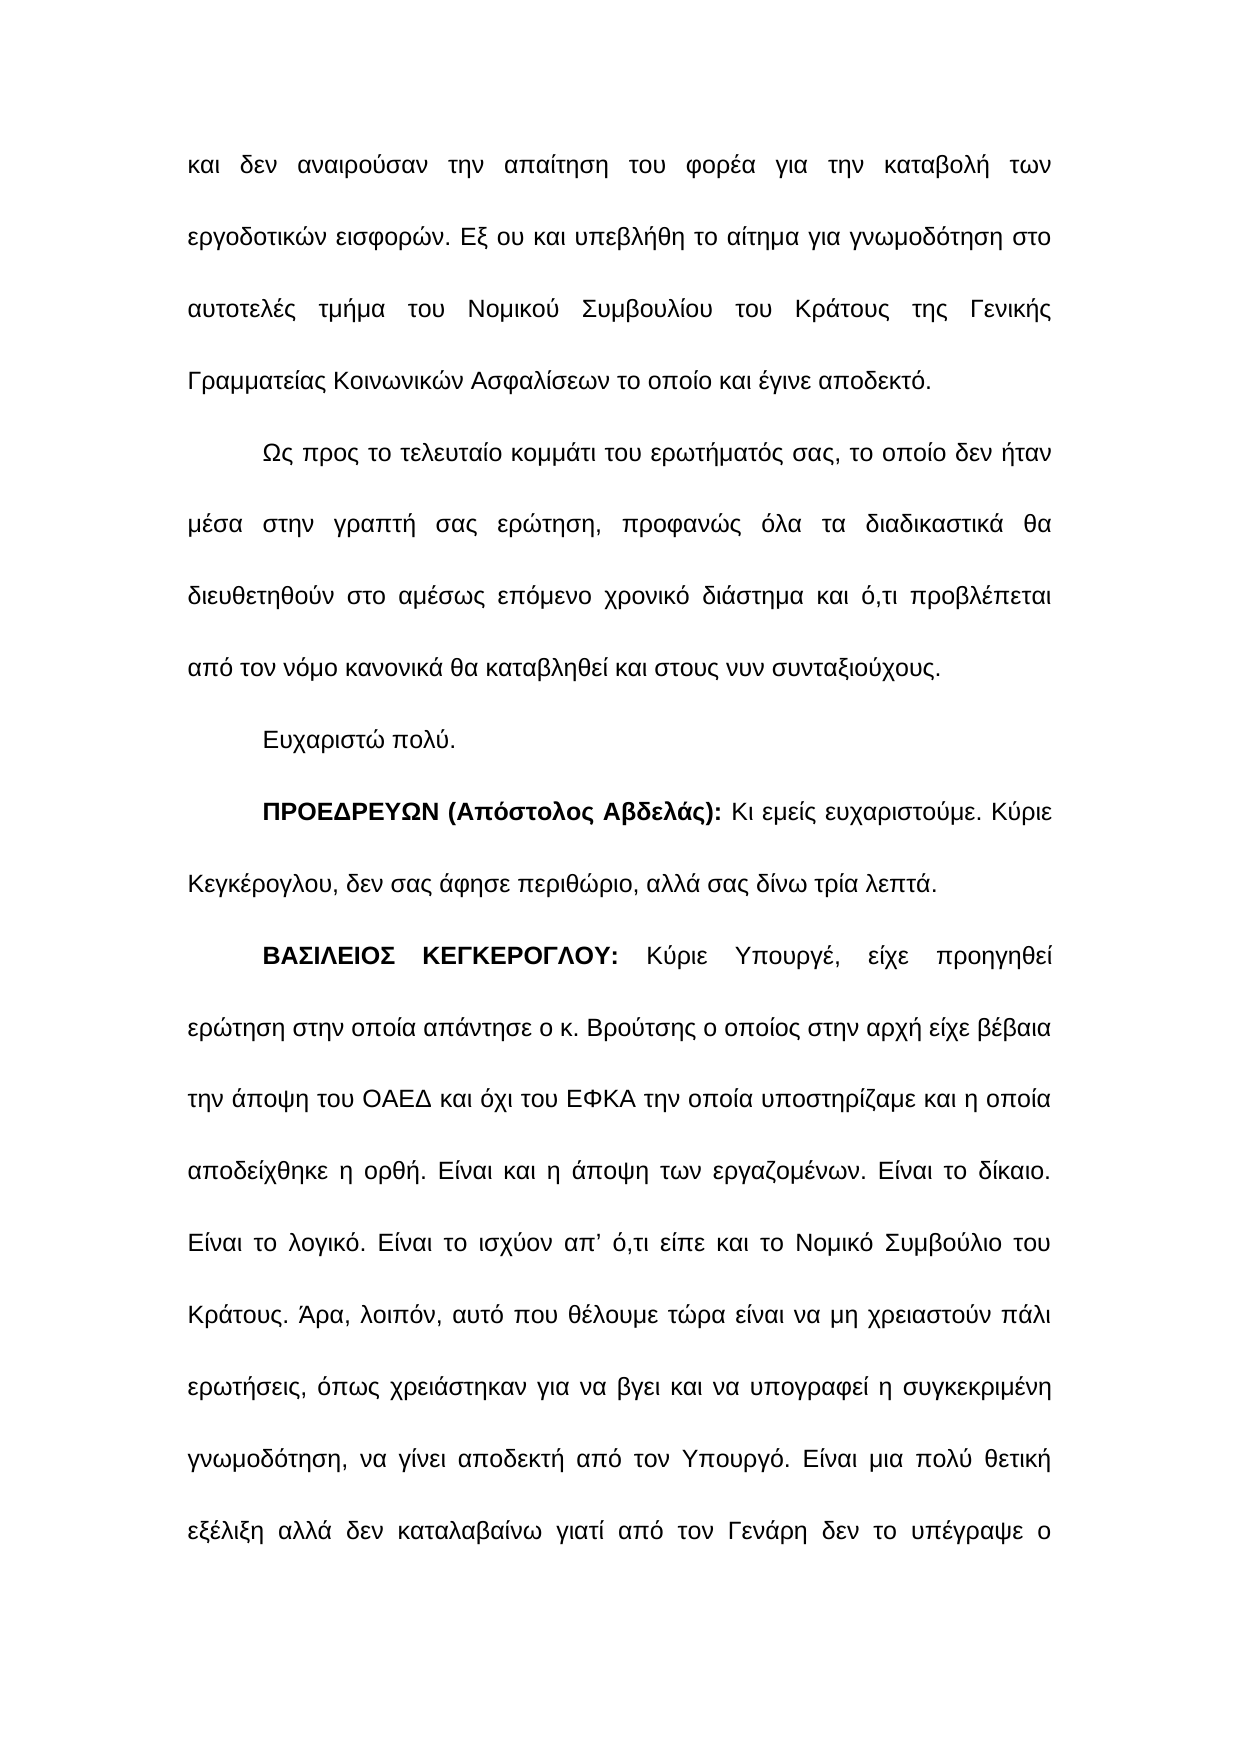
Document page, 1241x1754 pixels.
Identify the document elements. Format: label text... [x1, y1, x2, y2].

text ΠΡΟΕΔΡΕΥΩΝ (Απόστολος Αβδελάς): Κι εμείς ευχαριστούμε. Κύριε Κεγκέρογλου, δεν σας άφησε περιθώριο, αλλά σας δίνω τρία λεπτά. [187, 797, 1053, 897]
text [187, 150, 1053, 394]
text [187, 941, 1053, 1544]
text Ως προς το τελευταίο κομμάτι του ερωτήματός σας, το οποίο δεν ήταν μέσα στην γραπτή σας ερώτηση, προφανώς όλα τα διαδικαστικά θα διευθετηθούν στο αμέσως επόμενο χρονικό διάστημα και ό,τι προβλέπεται από τον νόμο κανονικά θα καταβληθεί και στους νυν συνταξιούχους. [187, 437, 1053, 682]
text Ευχαριστώ πολύ. [187, 725, 1053, 754]
